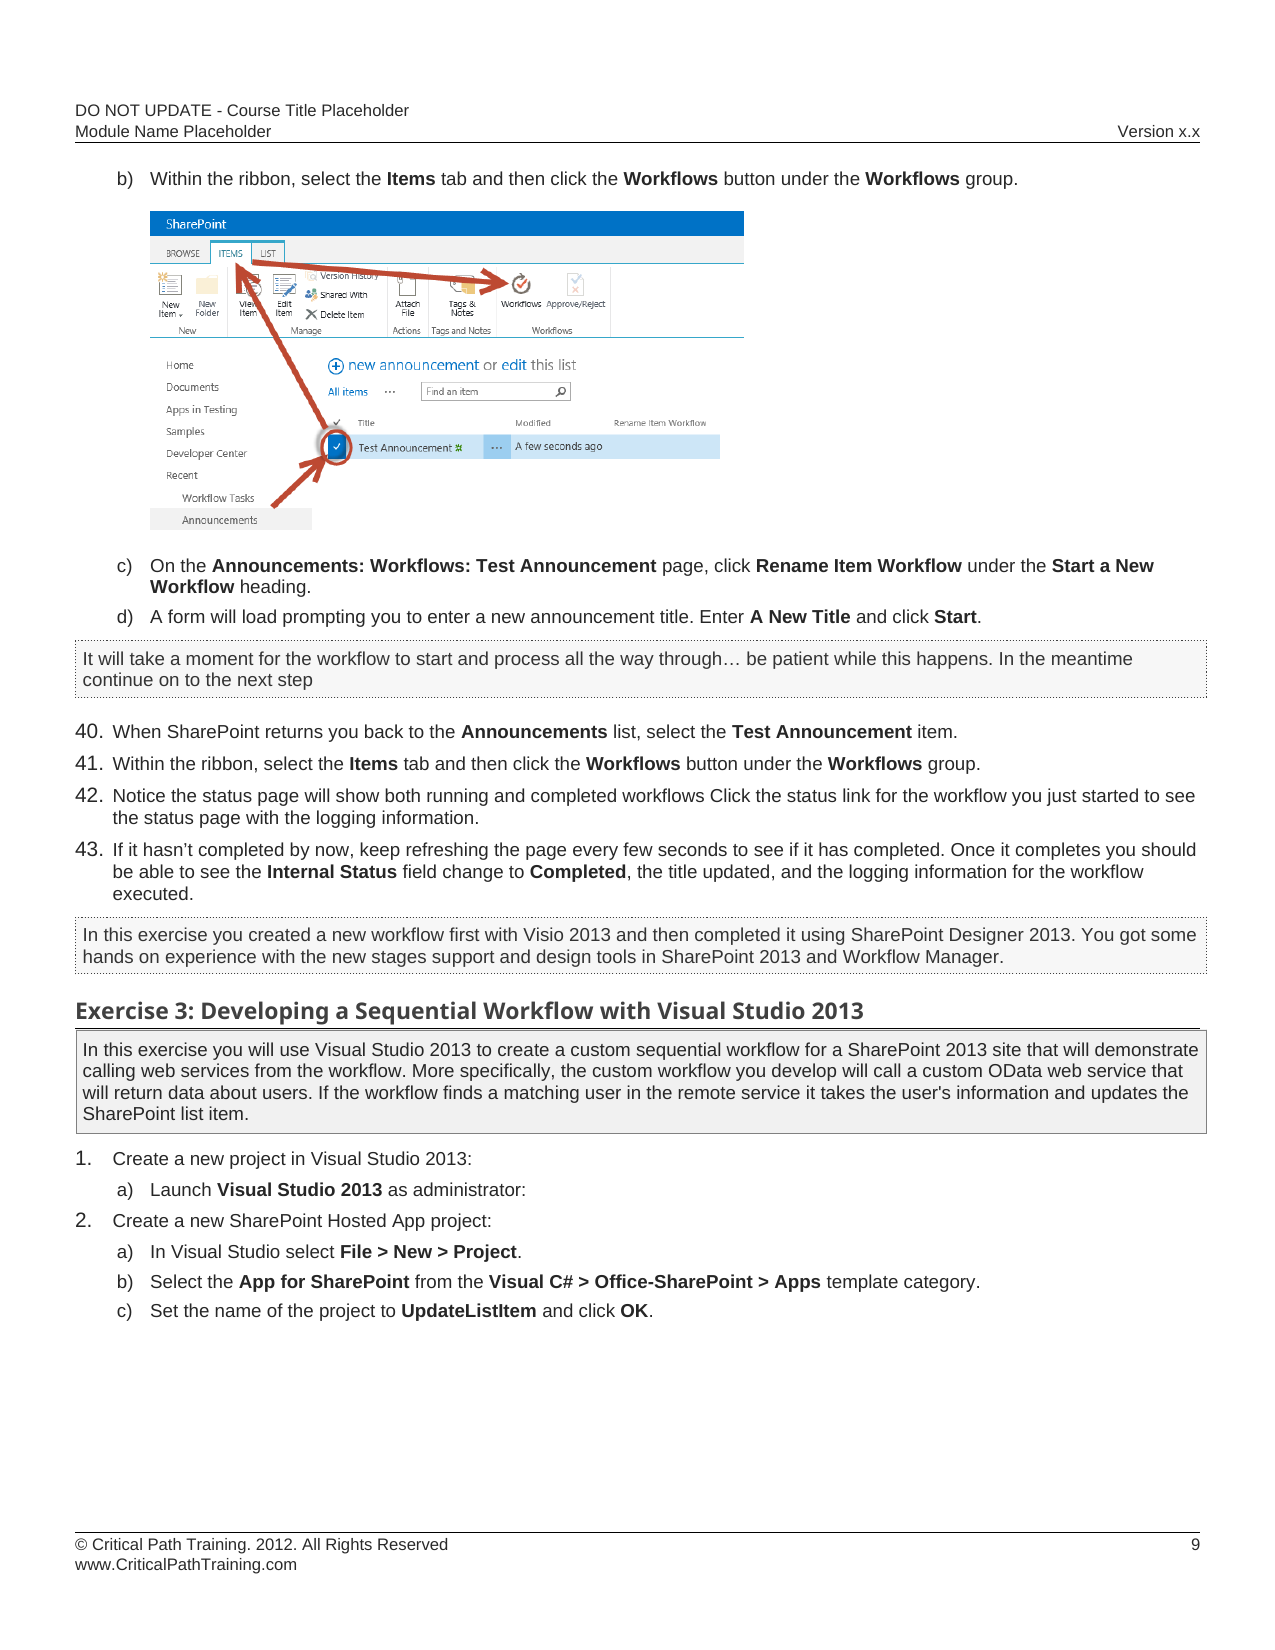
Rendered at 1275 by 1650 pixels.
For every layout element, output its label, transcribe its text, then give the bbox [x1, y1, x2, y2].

subtitle Exercise 3: Developing a Sequential Workflow with Visual Studio 2013 [75, 995, 1200, 1028]
text If it hasn’t completed by now, keep refreshing the page every few seconds to see if it has completed. Once it completes you should be able to see the Internal Status field change to Completed, the title updated, and the logging information for the workflow executed. [75, 837, 1200, 904]
list Create a new project in Visual Studio 2013: [75, 1146, 1200, 1170]
text Create a new SharePoint Hosted App project: [75, 1208, 1200, 1232]
text A form will load prompting you to enter a new announcement title. Enter A New Title and click Start. [117, 606, 1200, 628]
text Select the App for SharePoint from the Visual C# > Office-SharePoint > Apps template category. [117, 1270, 1200, 1292]
text Launch Visual Studio 2013 as administrator: [117, 1178, 1200, 1200]
text Notice the status page will show both running and completed workflows Click the status link for the workflow you just started to see the status page with the logging information. [75, 783, 1200, 829]
text In this exercise you will use Visual Studio 2013 to create a custom sequential workflow for a SharePoint 2013 site that will demonstrate calling web services from the workflow. More specifically, the custom workflow you develop will call a custom OData web service that will return data about users. If the workflow finds a matching user in the remote service it takes the user's information and updates the SharePoint list item. [77, 1031, 1206, 1133]
text Within the ribbon, select the Items tab and then click the Workflows button under the Workflows group. [75, 751, 1200, 775]
text In this exercise you created a new workflow first with Visio 2013 and then completed it using SharePoint Designer 2013. You got some hands on experience with the new stages support and design tools in SharePoint 2013 and Workflow Manager. [75, 917, 1207, 974]
picture [150, 211, 744, 533]
text On the Announcements: Workflows: Test Announcement page, click Rename Item Workflow under the Start a New Workflow heading. [117, 554, 1200, 598]
text In Visual Studio select File > New > Project. [117, 1241, 1200, 1262]
text Within the ribbon, select the Items tab and then click the Workflows button under the Workflows group. [117, 168, 1200, 189]
text When SharePoint returns you back to the Announcements list, select the Test Announcement item. [75, 719, 1200, 743]
text It will take a moment for the workflow to start and process all the way through… be patient while this happens. In the meantime continue on to the next step [75, 640, 1207, 698]
text Set the name of the project to UpdateListItem and click OK. [117, 1300, 1200, 1322]
